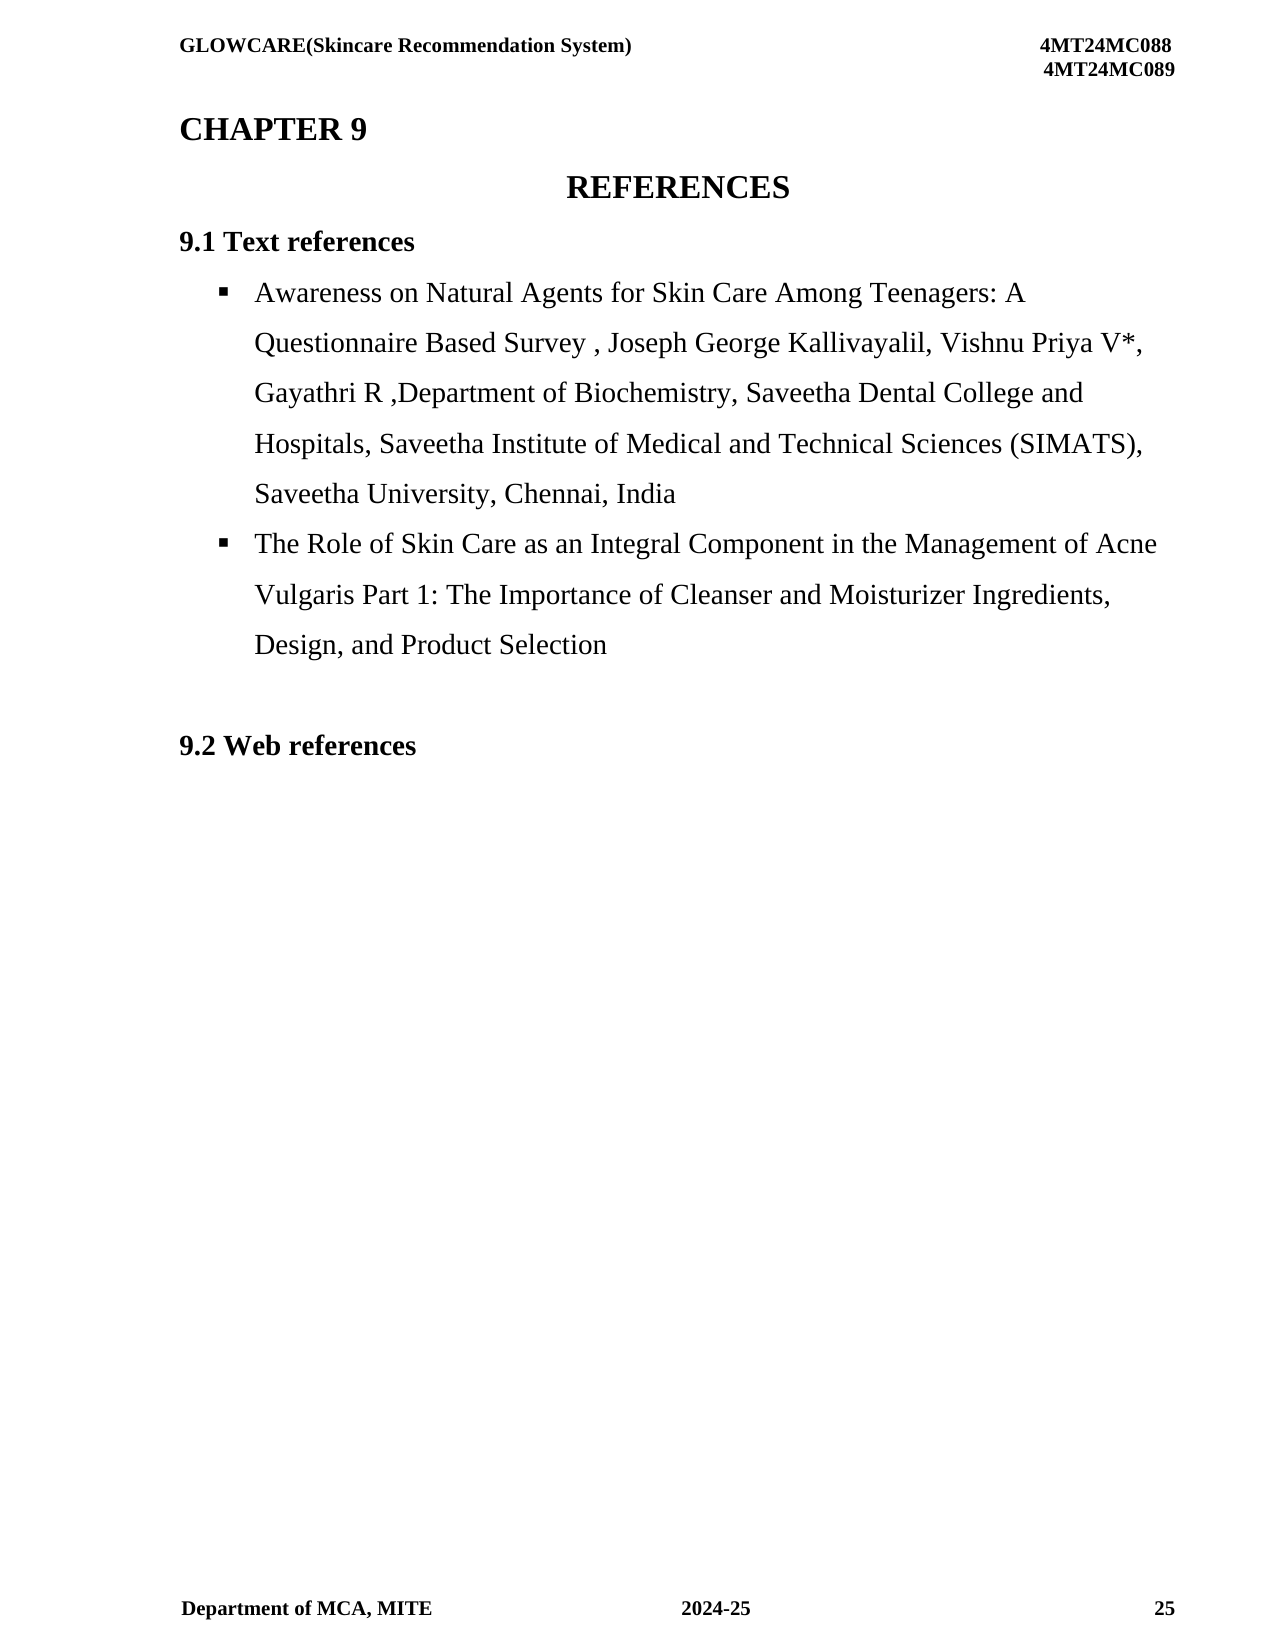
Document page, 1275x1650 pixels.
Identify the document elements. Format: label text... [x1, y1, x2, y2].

list The Role of Skin Care as an Integral Component in the Management of Acne Vulgaris Part 1: The Importance of Cleanser and Moisturizer Ingredients, Design, and Product Selection [217, 526, 1177, 661]
list Awareness on Natural Agents for Skin Care Among Teenagers: A Questionnaire Based Survey , Joseph George Kallivayalil, Vishnu Priya V*, Gayathri R ,Department of Biochemistry, Saveetha Dental College and Hospitals, Saveetha Institute of Medical and Technical Sciences (SIMATS), Saveetha University, Chennai, India [217, 275, 1177, 510]
text 9.2 Web references [179, 728, 1177, 761]
text CHAPTER 9 [179, 109, 1177, 148]
text 9.1 Text references [179, 224, 1177, 258]
text REFERENCES [179, 167, 1177, 205]
